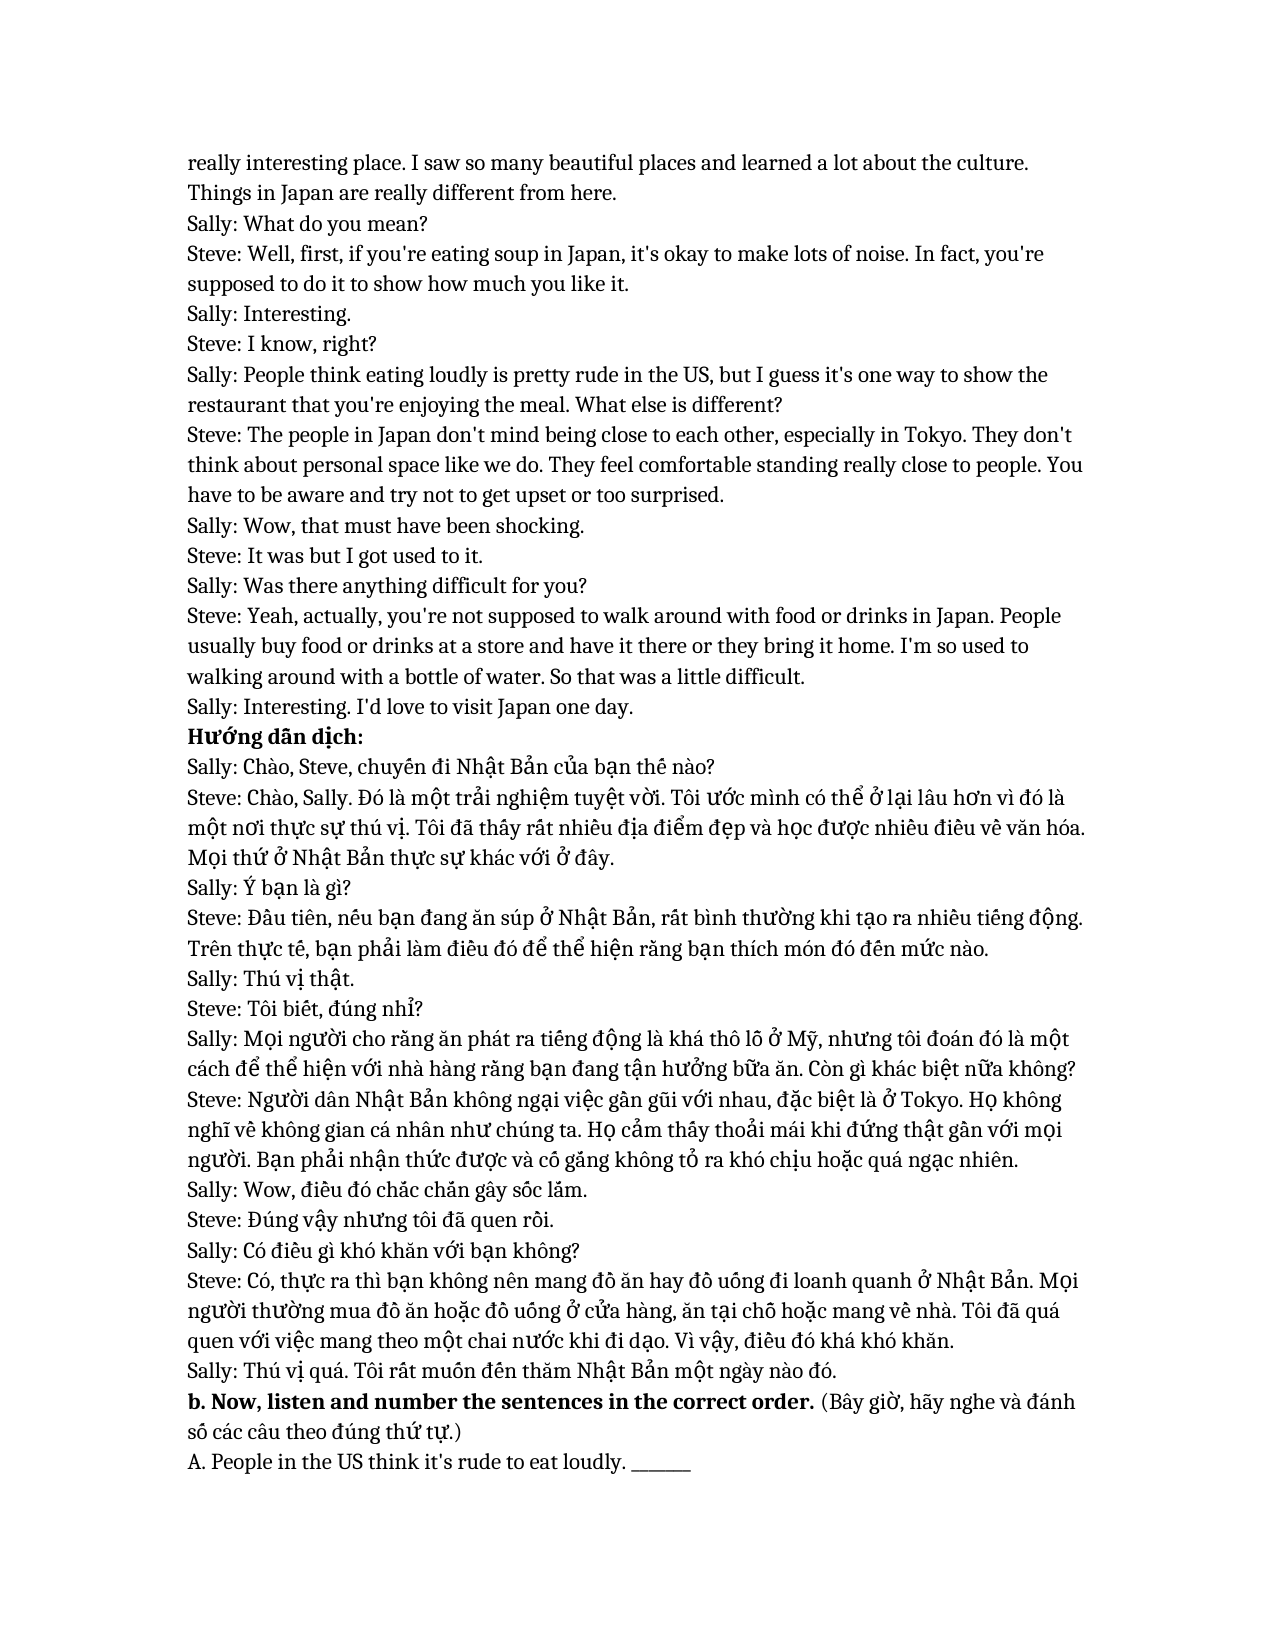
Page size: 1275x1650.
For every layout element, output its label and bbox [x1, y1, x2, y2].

text [187, 150, 1087, 1475]
